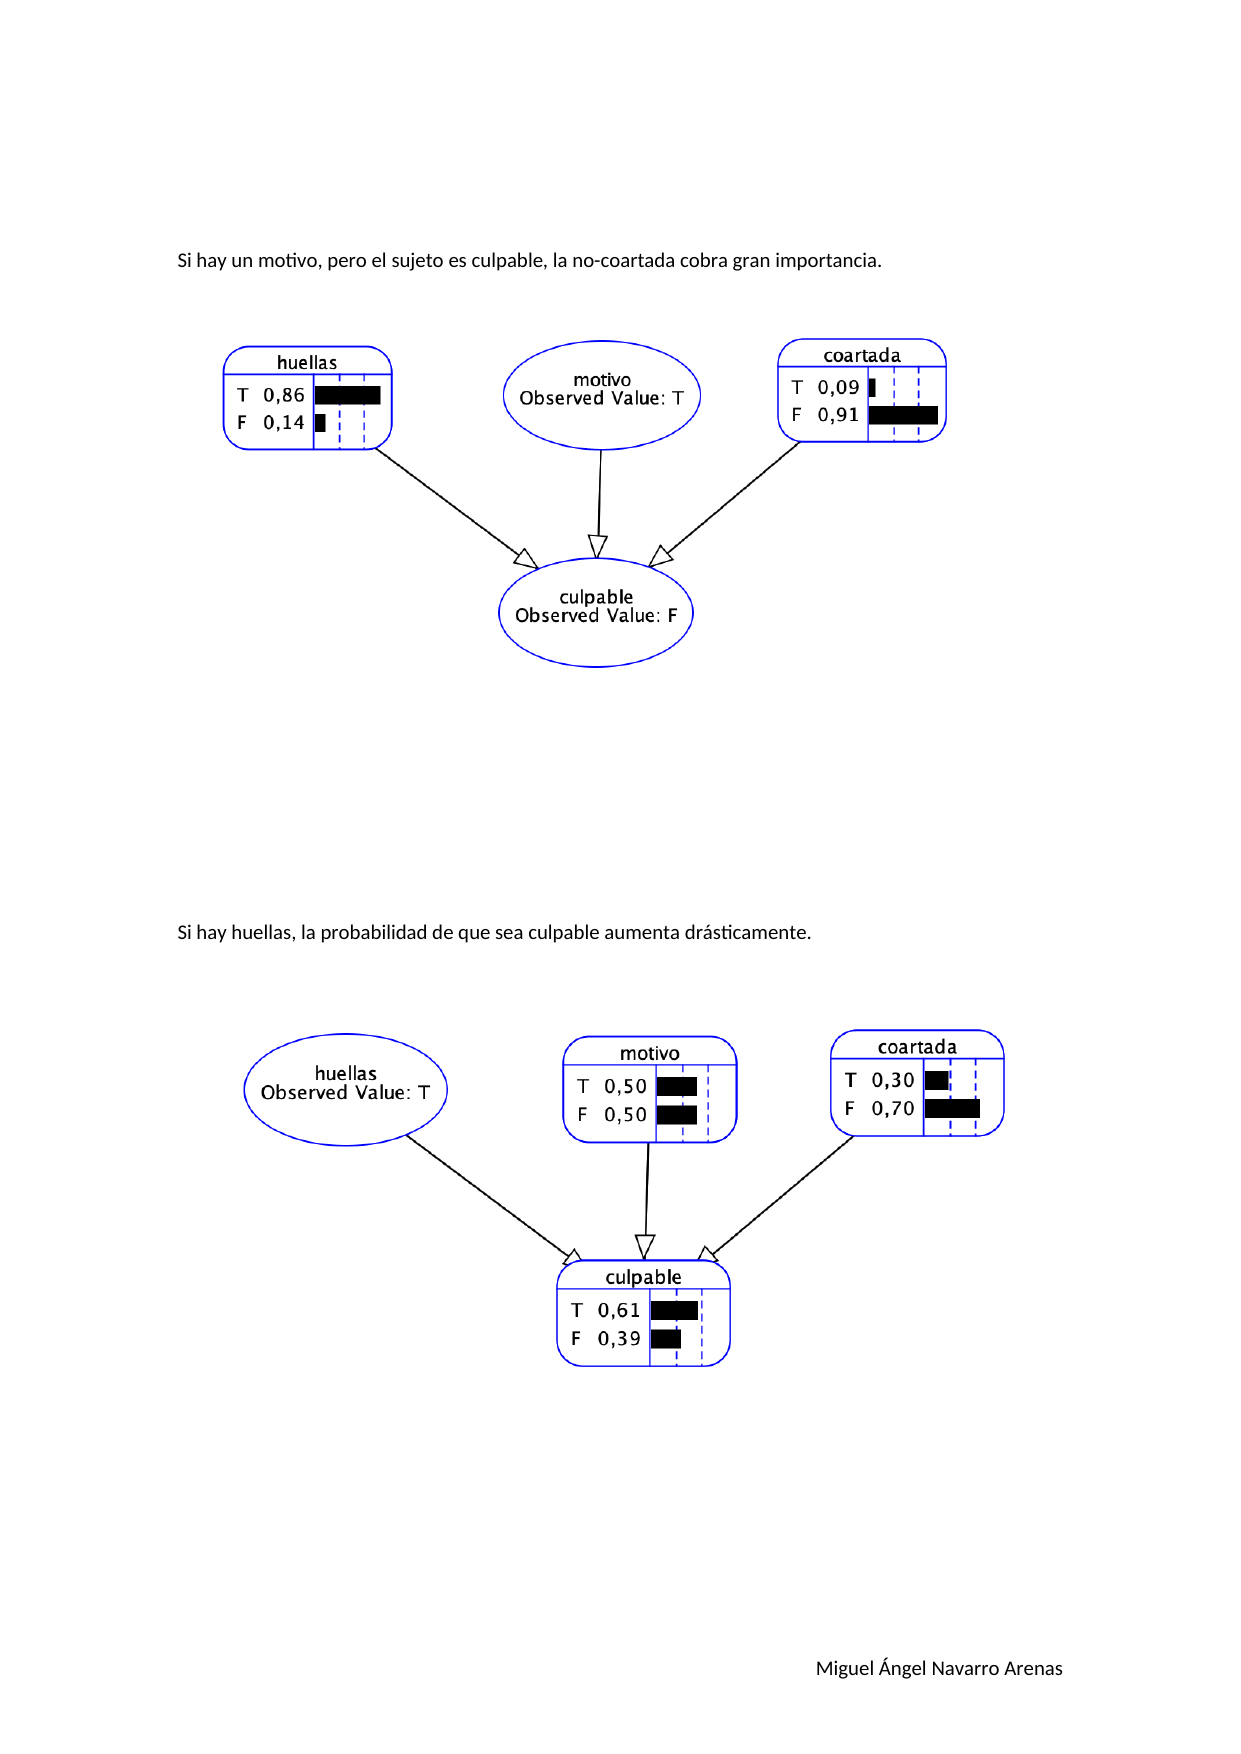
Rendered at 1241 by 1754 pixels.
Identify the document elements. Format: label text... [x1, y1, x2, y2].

text Si hay huellas, la probabilidad de que sea culpable aumenta drásticamente. [177, 919, 1063, 944]
text Si hay un motivo, pero el sujeto es culpable, la no-coartada cobra gran importancia. [177, 248, 1063, 273]
picture [177, 968, 1063, 1419]
picture [177, 297, 1063, 695]
